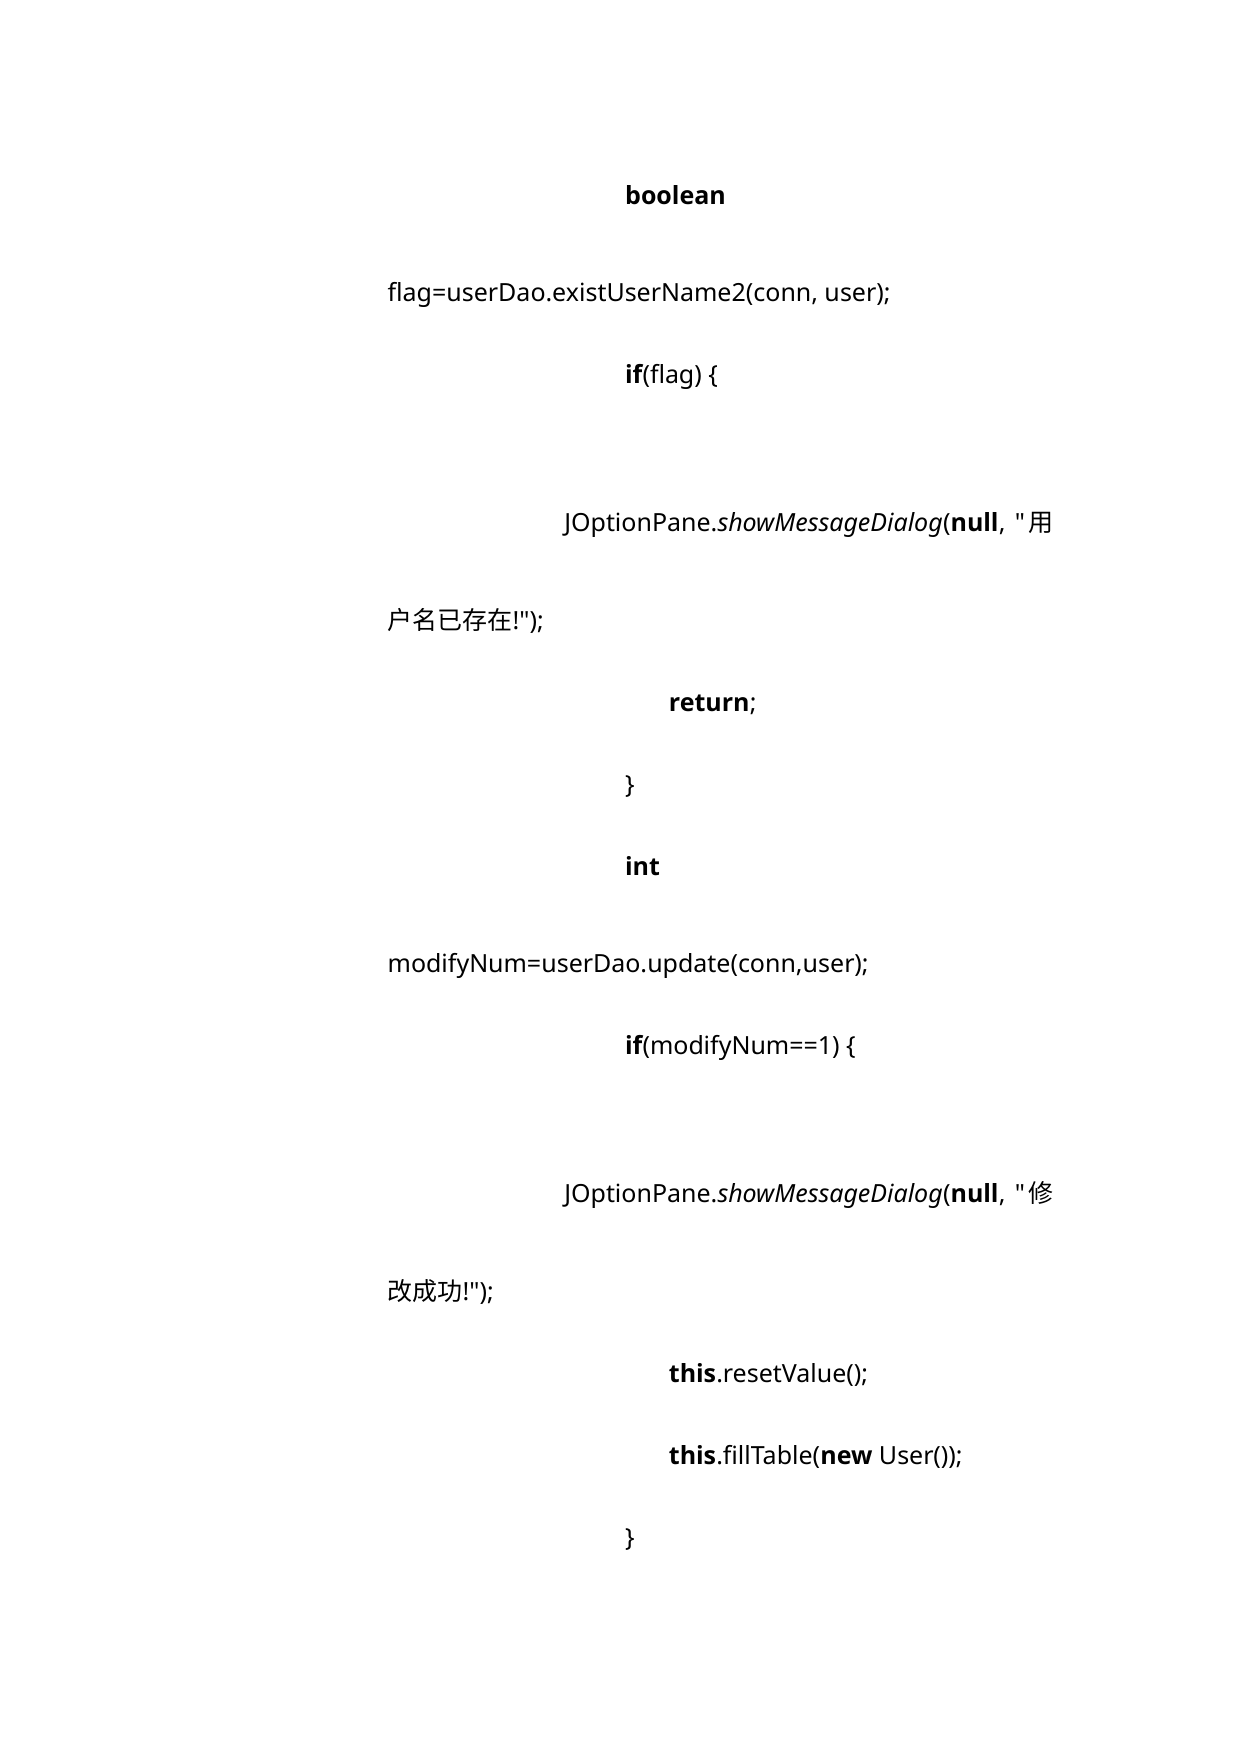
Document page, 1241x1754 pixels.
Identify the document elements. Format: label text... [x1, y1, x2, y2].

list this.resetValue(); [387, 1340, 1053, 1405]
list if(modifyNum==1) { [387, 1012, 1053, 1077]
list JOptionPane.showMessageDialog(null, "用户名已存在!"); [387, 423, 1053, 651]
list return; [387, 669, 1053, 734]
list this.fillTable(new User()); [387, 1422, 1053, 1487]
list } [387, 751, 1053, 816]
list int modifyNum=userDao.update(conn,user); [387, 833, 1053, 996]
list } [387, 1504, 1053, 1569]
list boolean flag=userDao.existUserName2(conn, user); [387, 162, 1053, 324]
list JOptionPane.showMessageDialog(null, "修改成功!"); [387, 1094, 1053, 1322]
list if(flag) { [387, 341, 1053, 406]
